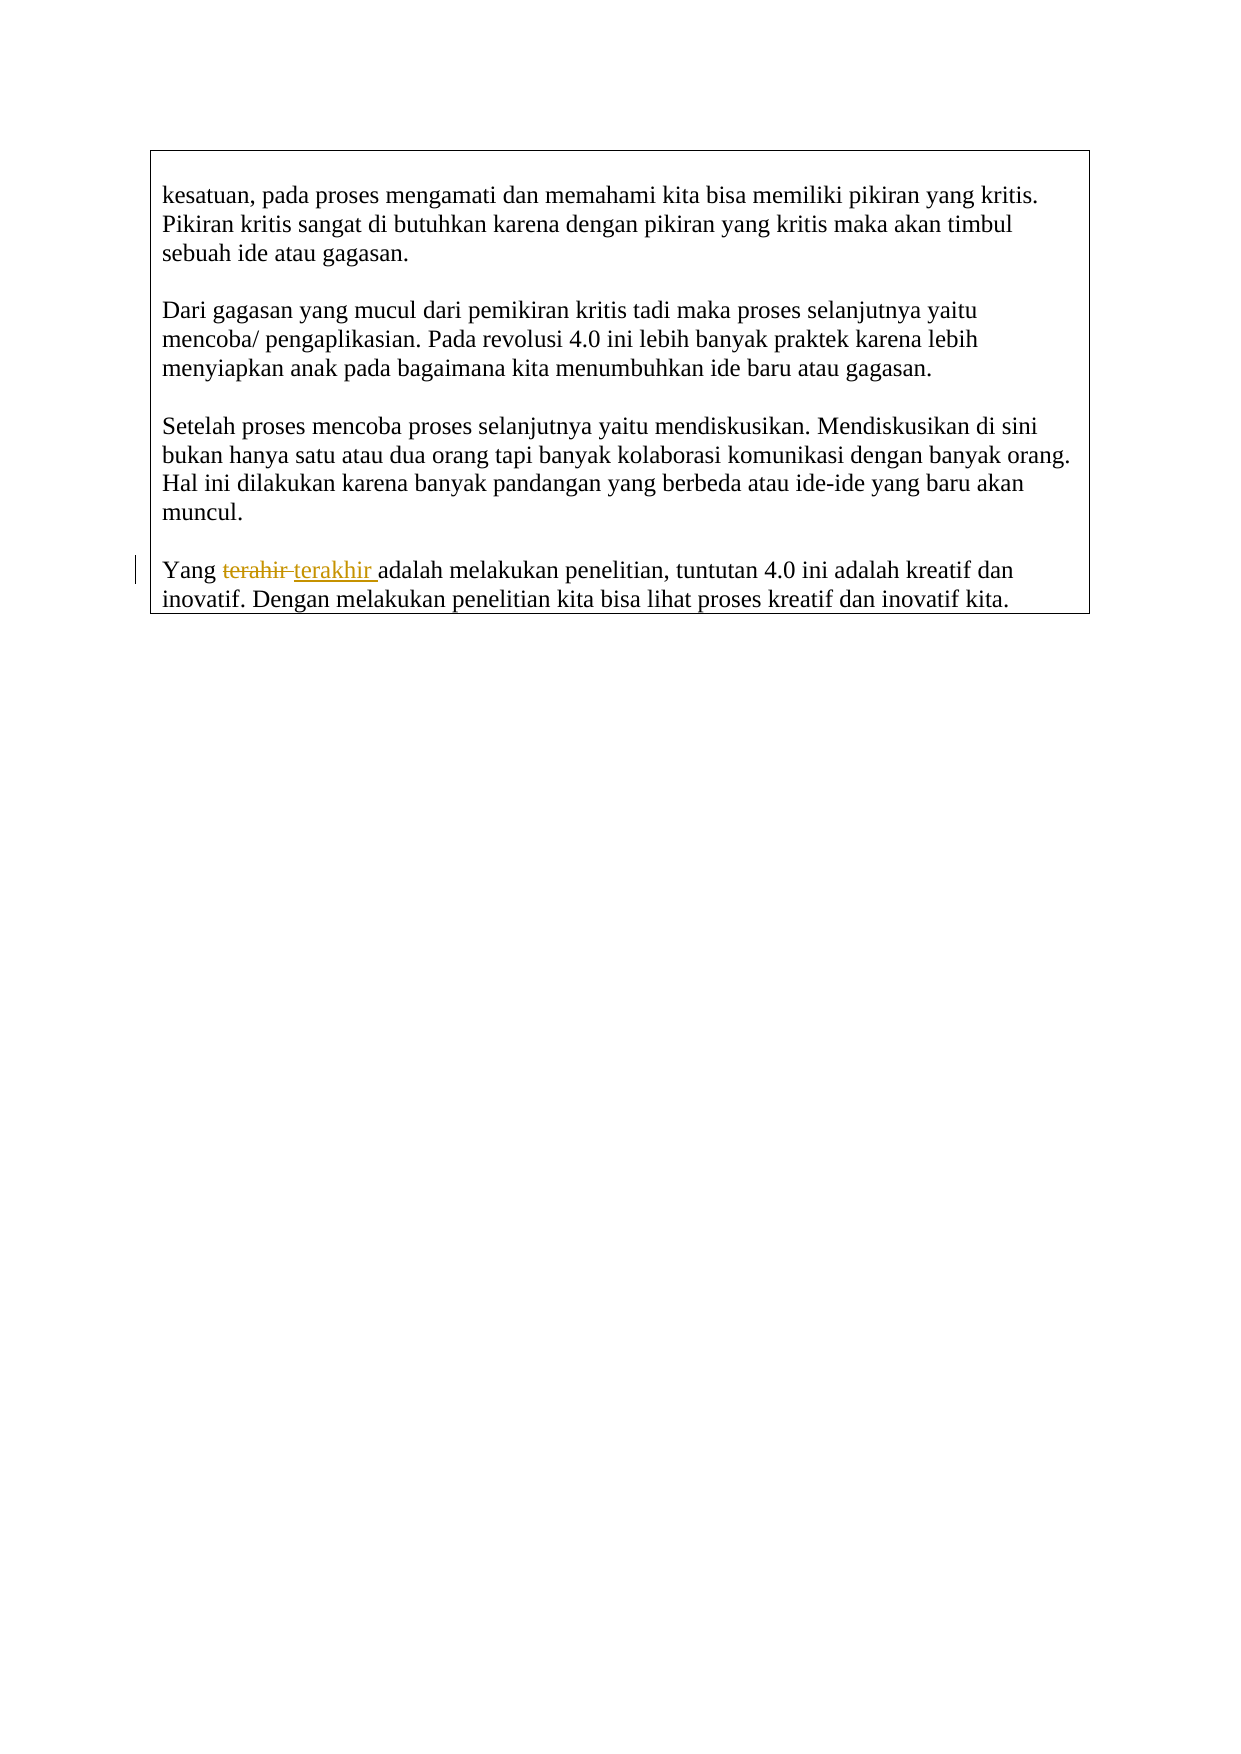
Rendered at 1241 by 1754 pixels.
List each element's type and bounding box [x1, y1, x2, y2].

table_header [151, 151, 1089, 613]
